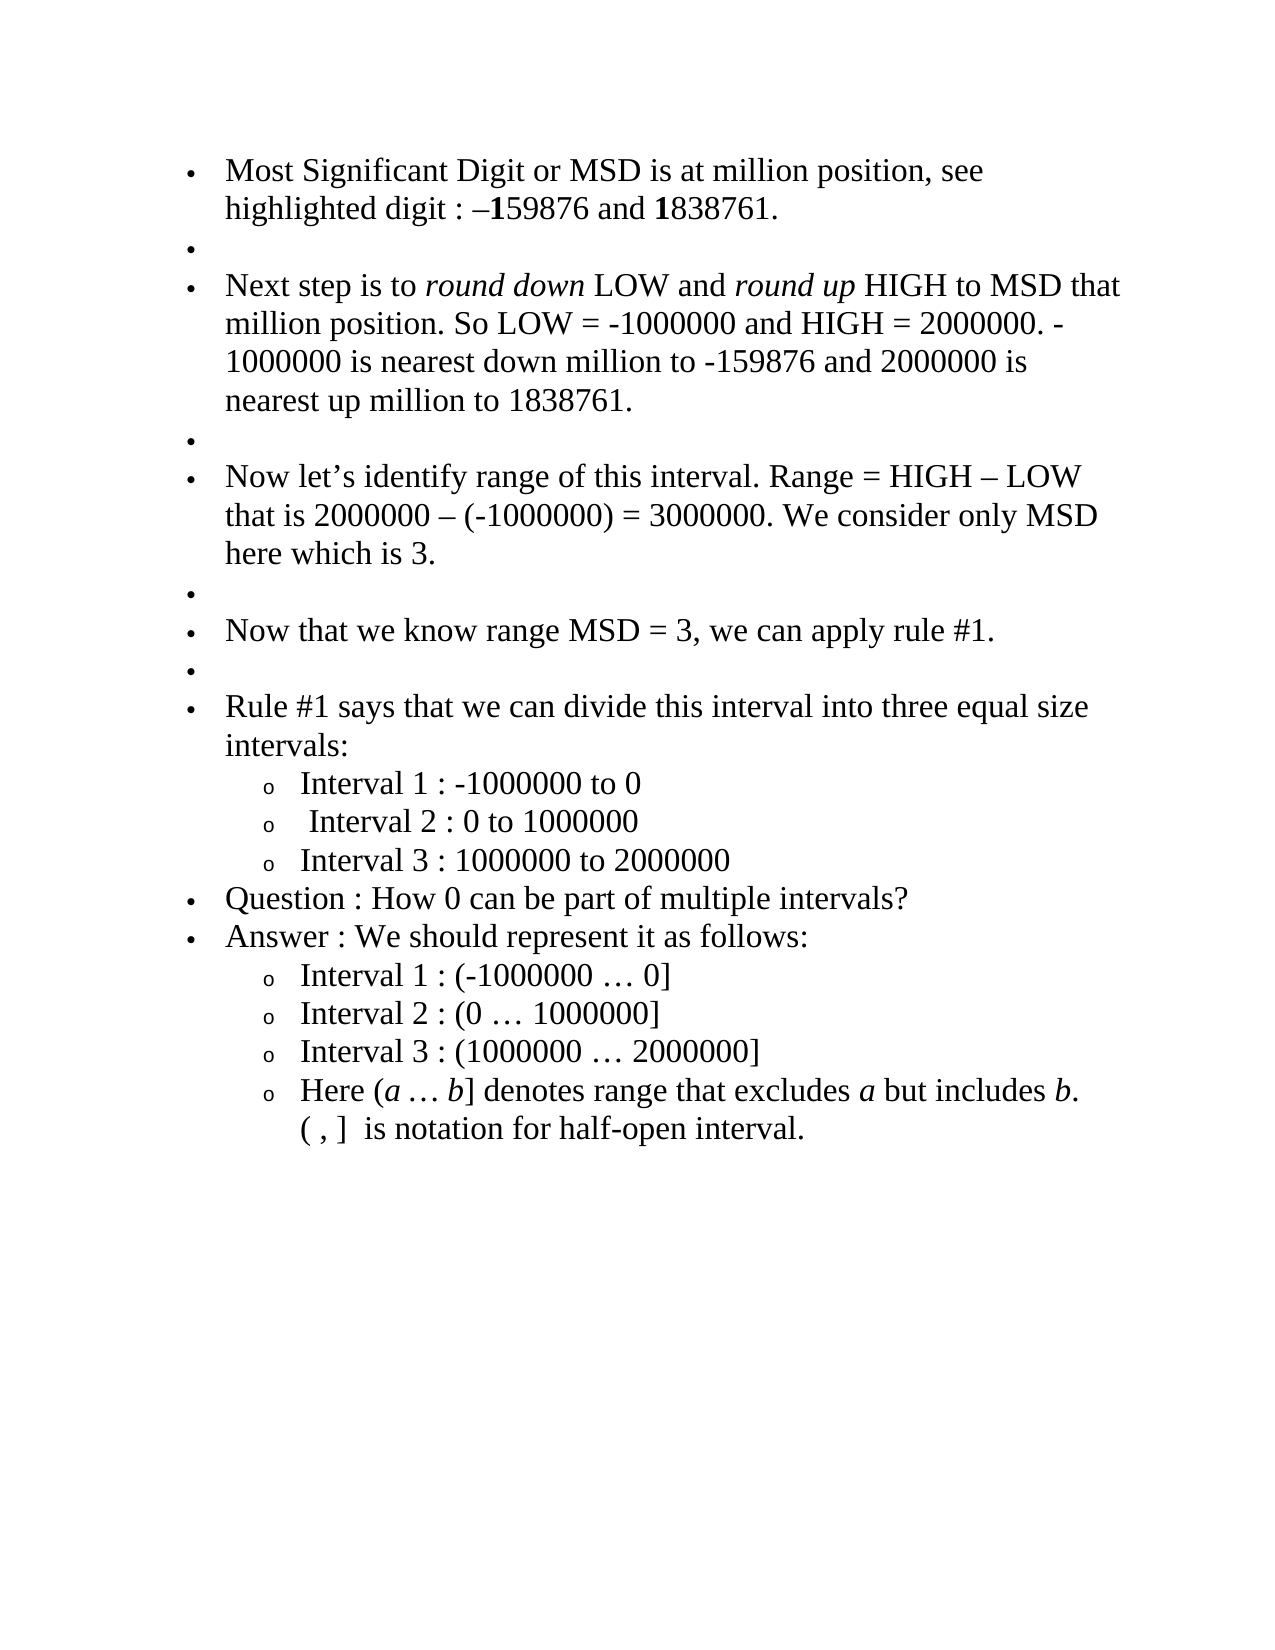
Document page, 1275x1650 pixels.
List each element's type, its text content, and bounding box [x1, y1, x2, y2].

list Rule #1 says that we can divide this interval into three equal size intervals: [187, 687, 1125, 763]
list Interval 2 : 0 to 1000000 [262, 802, 1125, 840]
list Interval 1 : -1000000 to 0 [262, 763, 1125, 802]
list Most Significant Digit or MSD is at million position, see highlighted digit : –159876 and 1838761. [187, 150, 1125, 227]
list Interval 2 : (0 … 1000000] [262, 993, 1125, 1032]
list Interval 1 : (-1000000 … 0] [262, 955, 1125, 993]
list Now that we know range MSD = 3, we can apply rule #1. [187, 610, 1125, 648]
list Next step is to round down LOW and round up HIGH to MSD that million position. So LOW = -1000000 and HIGH = 2000000. -1000000 is nearest down million to -159876 and 2000000 is nearest up million to 1838761. [187, 265, 1125, 418]
list Answer : We should represent it as follows: [187, 917, 1125, 955]
list Interval 3 : 1000000 to 2000000 [262, 840, 1125, 878]
list Question : How 0 can be part of multiple intervals? [187, 878, 1125, 917]
list Here (a … b] denotes range that excludes a but includes b. ( , ] is notation for half-open interval. [262, 1070, 1125, 1147]
list Now let’s identify range of this interval. Range = HIGH – LOW that is 2000000 – (-1000000) = 3000000. We consider only MSD here which is 3. [187, 457, 1125, 572]
list Interval 3 : (1000000 … 2000000] [262, 1032, 1125, 1070]
